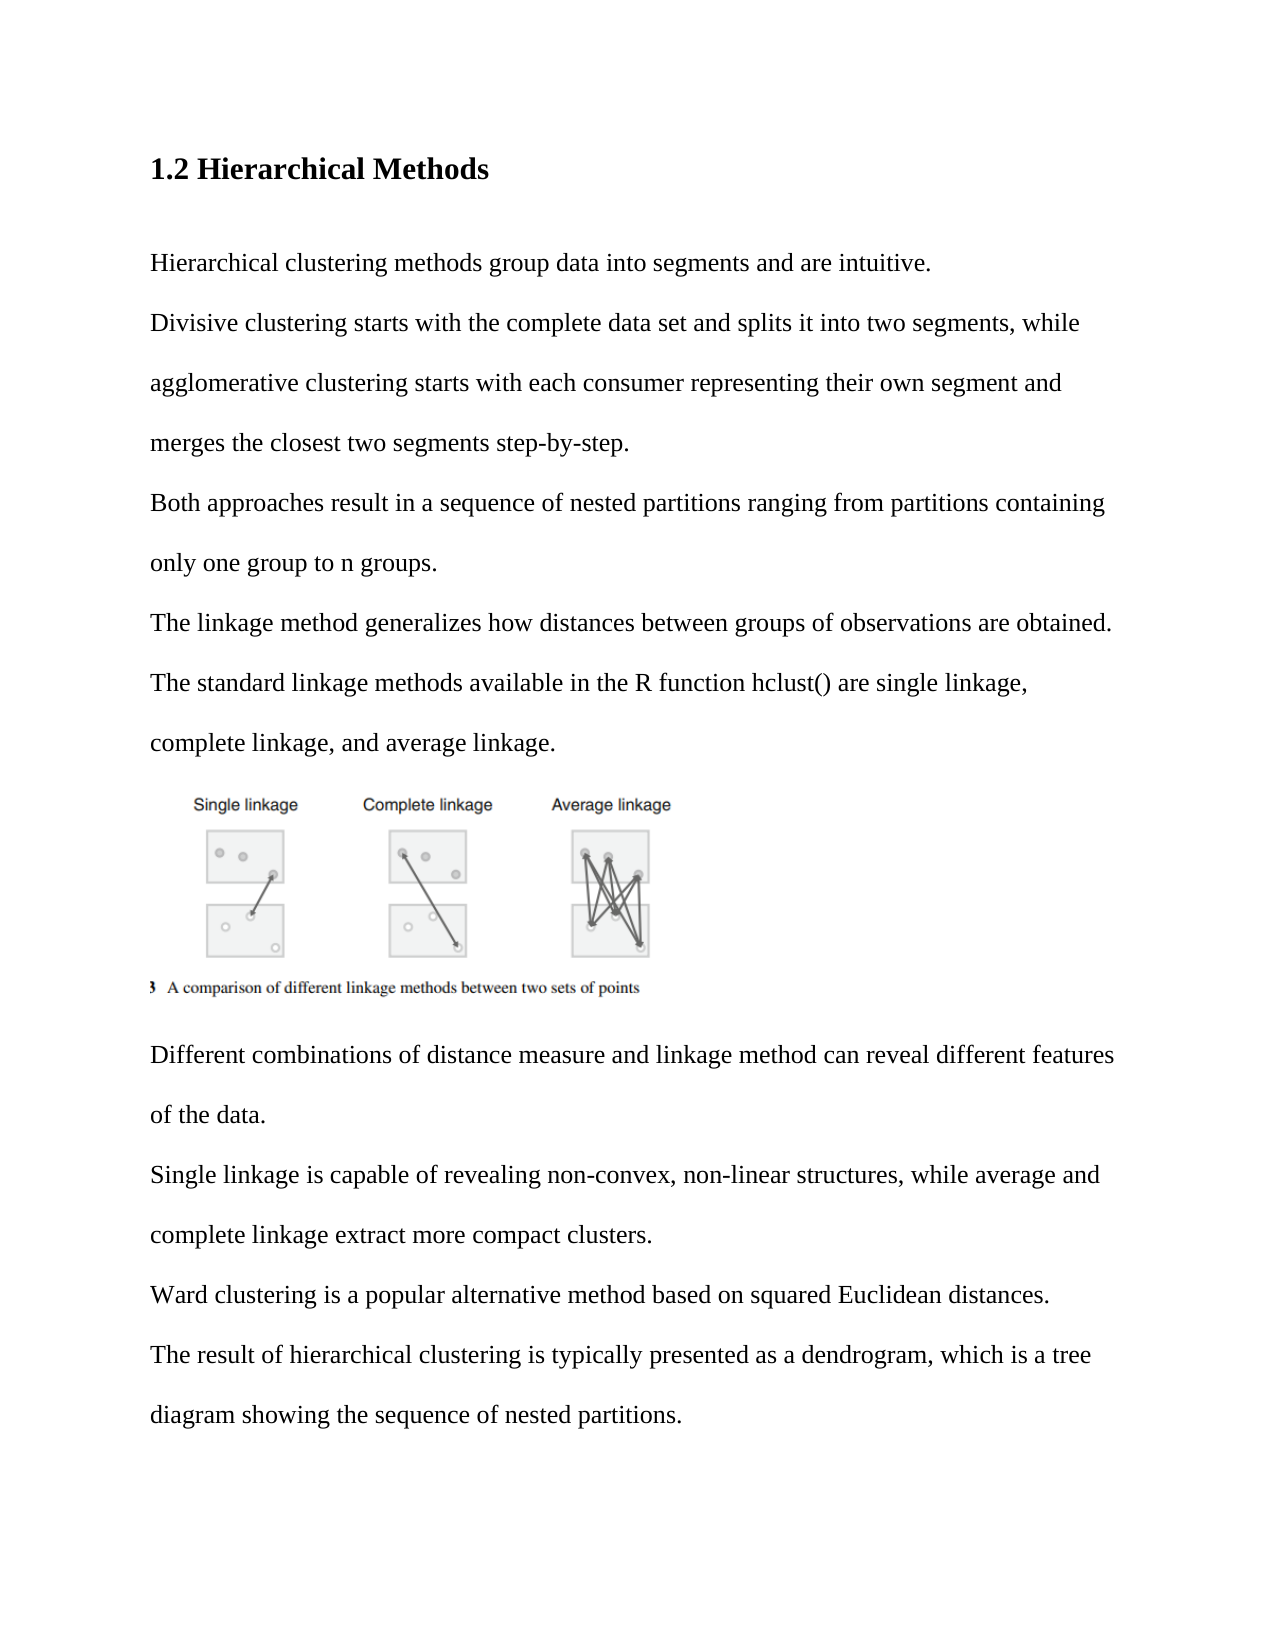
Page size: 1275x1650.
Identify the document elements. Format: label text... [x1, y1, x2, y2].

text Hierarchical clustering methods group data into segments and are intuitive. [150, 247, 1125, 277]
text Different combinations of distance measure and linkage method can reveal different features of the data. [150, 1039, 1125, 1129]
text 1.2 Hierarchical Methods [150, 150, 1125, 186]
text Divisive clustering starts with the complete data set and splits it into two segments, while agglomerative clustering starts with each consumer representing their own segment and merges the closest two segments step-by-step. [150, 307, 1125, 457]
text Both approaches result in a sequence of nested partitions ranging from partitions containing only one group to n groups. [150, 487, 1125, 577]
text Ward clustering is a popular alternative method based on squared Euclidean distances. [150, 1279, 1125, 1309]
text Single linkage is capable of revealing non-convex, non-linear structures, while average and complete linkage extract more compact clusters. [150, 1159, 1125, 1249]
text The standard linkage methods available in the R function hclust() are single linkage, complete linkage, and average linkage. [150, 667, 1125, 757]
picture [150, 786, 701, 1011]
text The linkage method generalizes how distances between groups of observations are obtained. [150, 607, 1125, 637]
text The result of hierarchical clustering is typically presented as a dendrogram, which is a tree diagram showing the sequence of nested partitions. [150, 1339, 1125, 1429]
